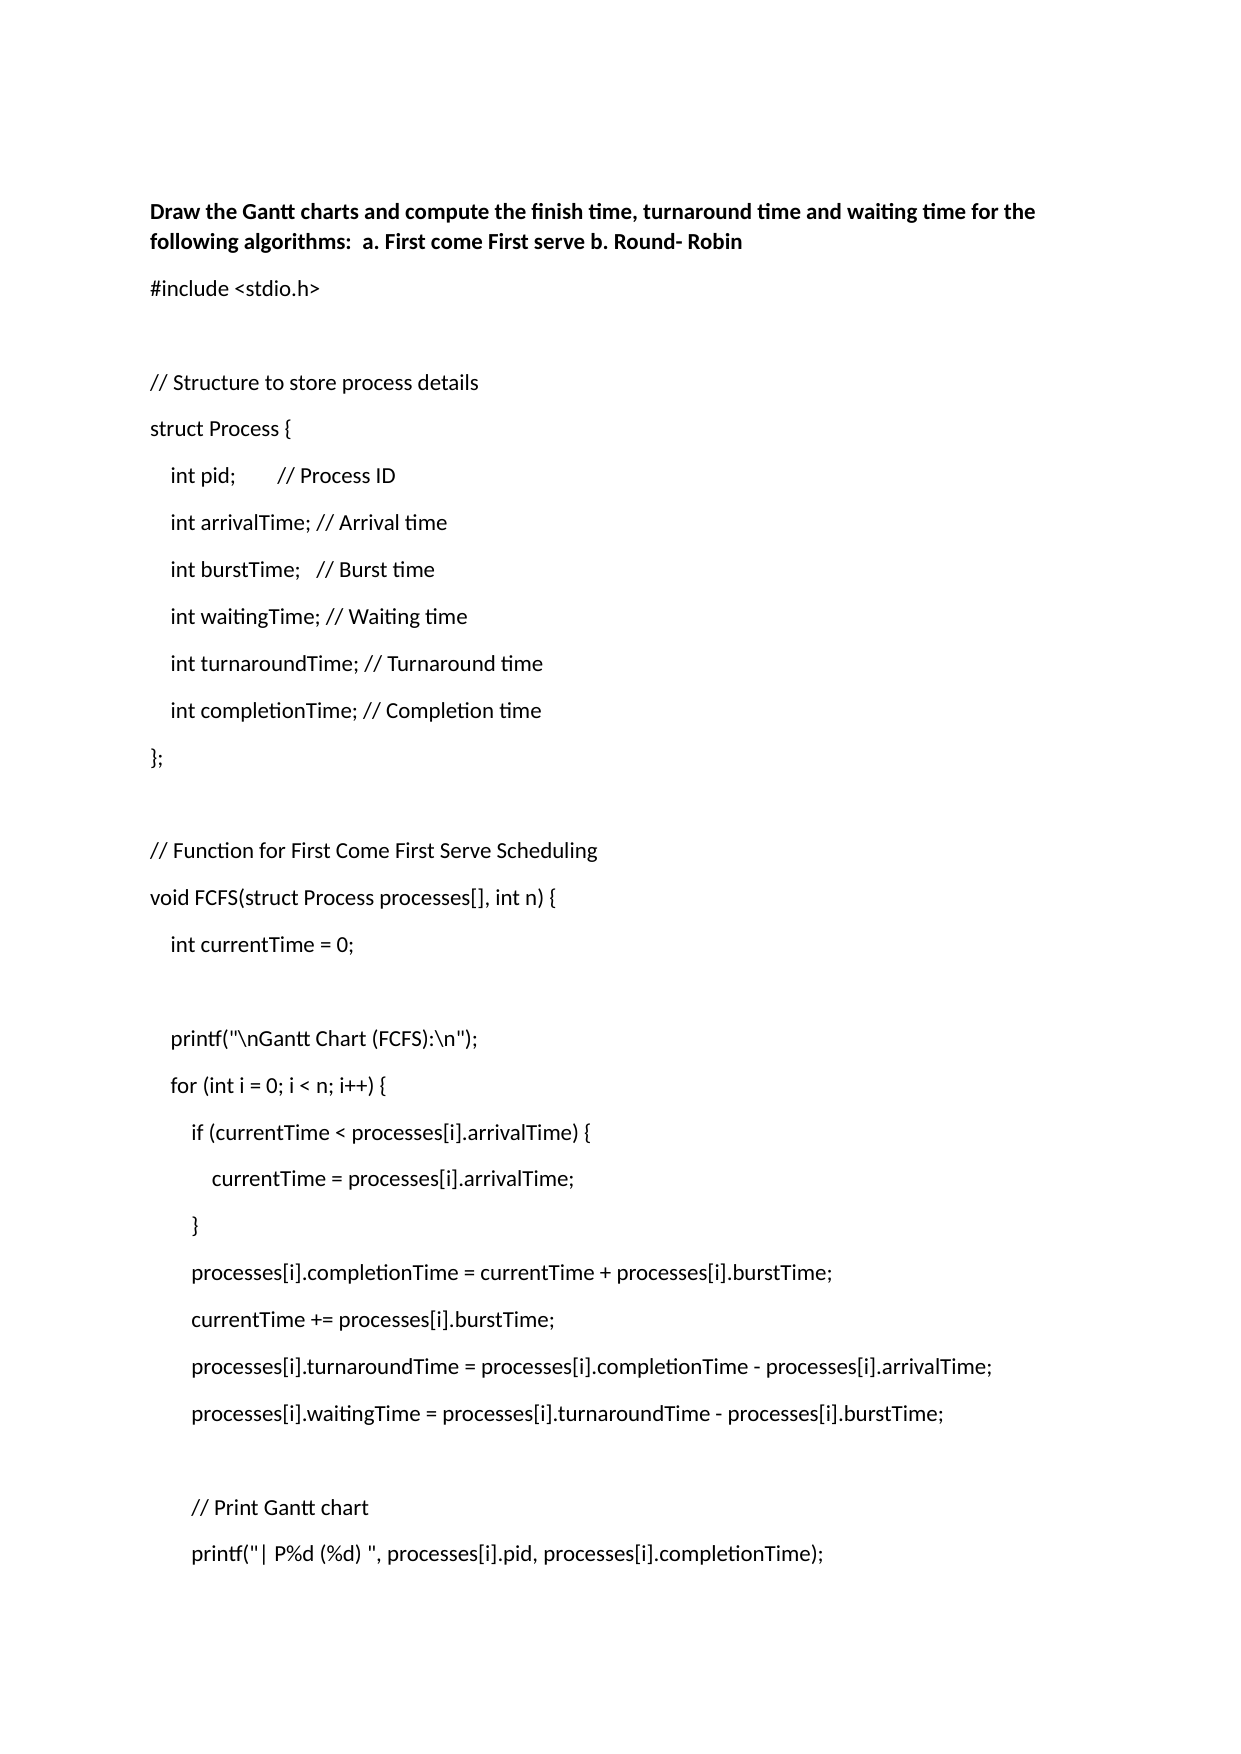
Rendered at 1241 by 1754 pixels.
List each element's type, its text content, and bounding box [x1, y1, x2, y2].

text // Structure to store process details [150, 368, 1090, 396]
text int arrivalTime; // Arrival time [150, 508, 1090, 536]
text int burstTime; // Burst time [150, 555, 1090, 583]
text // Function for First Come First Serve Scheduling [150, 836, 1090, 864]
text } [150, 1211, 1090, 1239]
text Draw the Gantt charts and compute the finish time, turnaround time and waiting time for the following algorithms: a. First come First serve b. Round- Robin [150, 197, 1090, 255]
text processes[i].waitingTime = processes[i].turnaroundTime - processes[i].burstTime; [150, 1399, 1090, 1427]
text int waitingTime; // Waiting time [150, 602, 1090, 630]
text currentTime = processes[i].arrivalTime; [150, 1164, 1090, 1193]
text currentTime += processes[i].burstTime; [150, 1305, 1090, 1333]
text for (int i = 0; i < n; i++) { [150, 1071, 1090, 1099]
text #include <stdio.h> [150, 274, 1090, 302]
text int completionTime; // Completion time [150, 696, 1090, 724]
text int turnaroundTime; // Turnaround time [150, 649, 1090, 677]
text // Print Gantt chart [150, 1493, 1090, 1521]
text if (currentTime < processes[i].arrivalTime) { [150, 1118, 1090, 1146]
text processes[i].completionTime = currentTime + processes[i].burstTime; [150, 1258, 1090, 1286]
text printf("\nGantt Chart (FCFS):\n"); [150, 1024, 1090, 1052]
text printf("| P%d (%d) ", processes[i].pid, processes[i].completionTime); [150, 1539, 1090, 1568]
text void FCFS(struct Process processes[], int n) { [150, 883, 1090, 911]
text processes[i].turnaroundTime = processes[i].completionTime - processes[i].arrivalTime; [150, 1352, 1090, 1380]
text struct Process { [150, 414, 1090, 443]
text int pid; // Process ID [150, 461, 1090, 489]
text }; [150, 743, 1090, 771]
text int currentTime = 0; [150, 930, 1090, 958]
